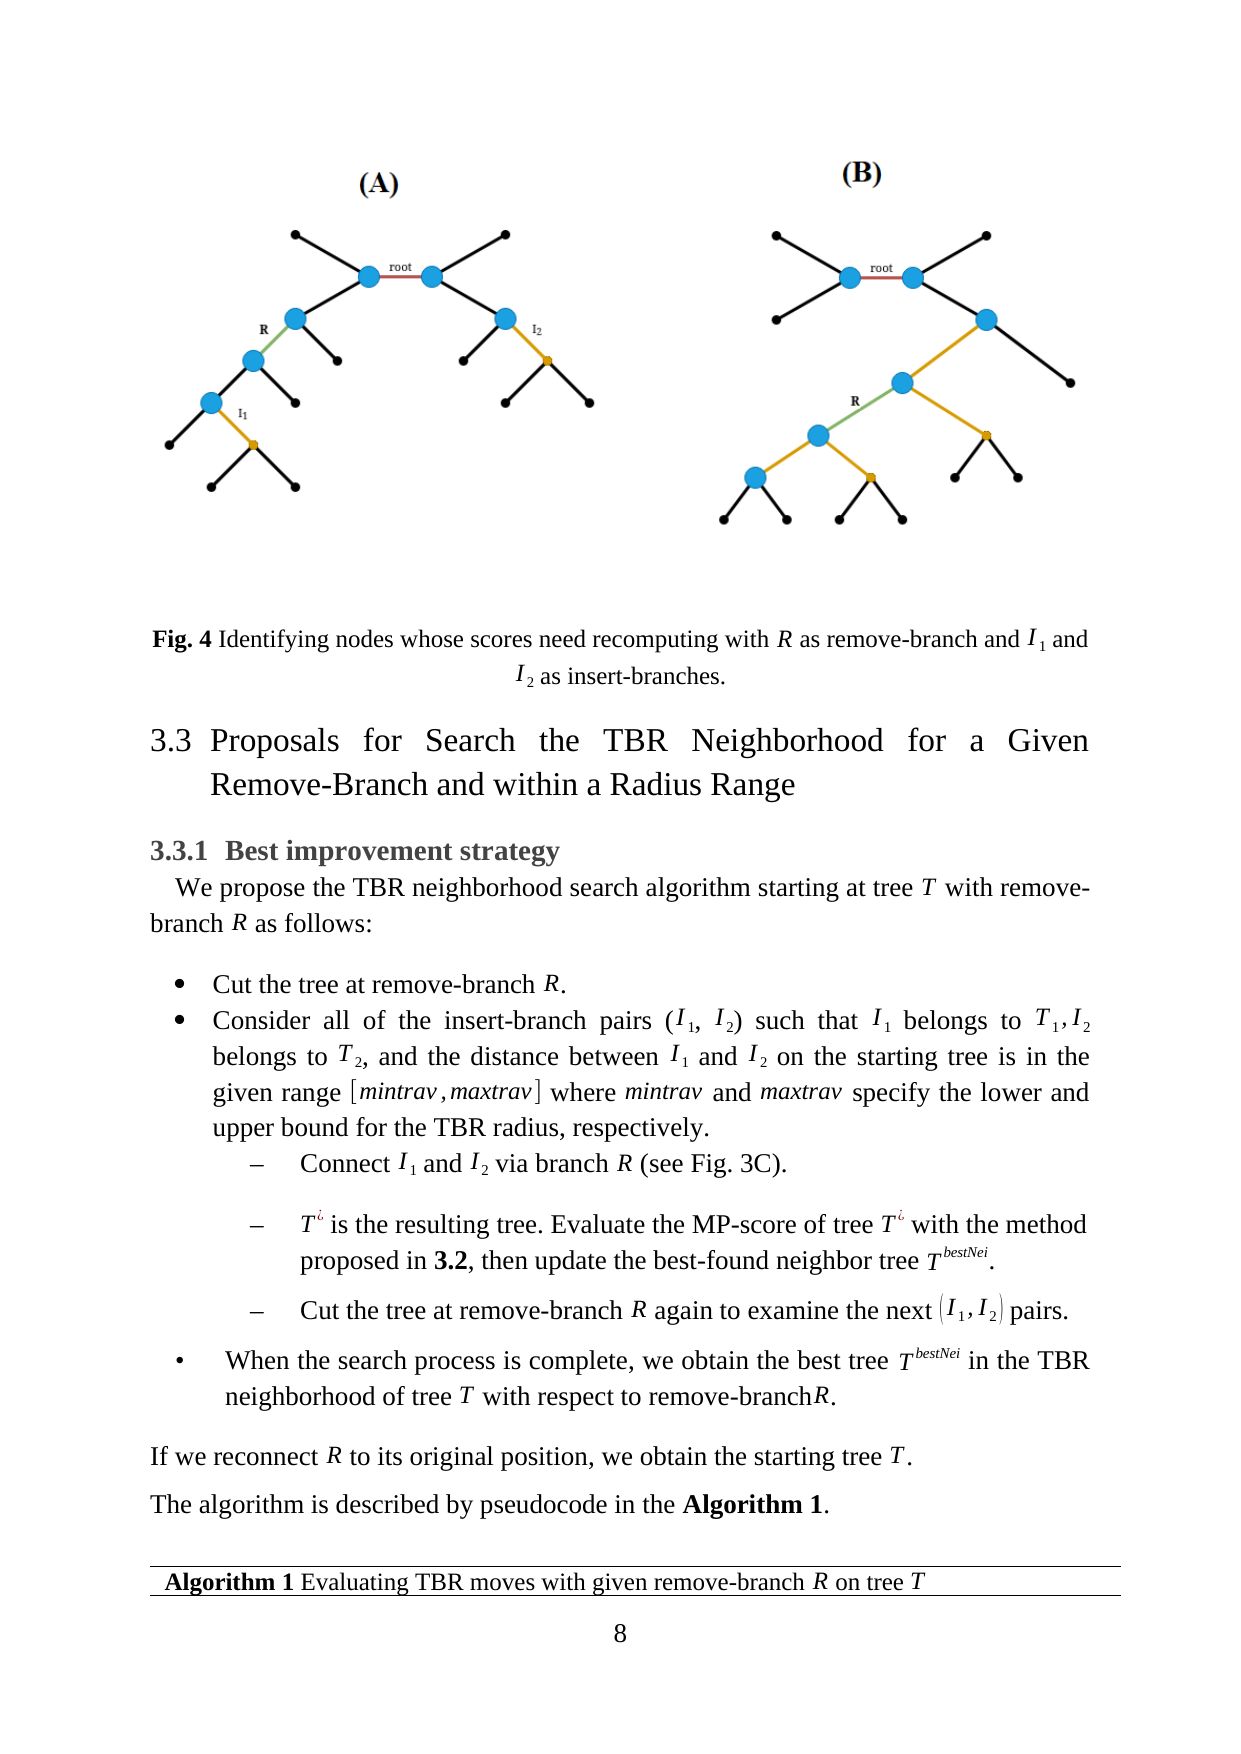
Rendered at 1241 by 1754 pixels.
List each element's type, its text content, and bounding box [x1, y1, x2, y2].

text The algorithm is described by pseudocode in the Algorithm 1. [150, 1489, 1090, 1520]
table_header Algorithm 1 Evaluating TBR moves with given remove-branch on tree [150, 1567, 1121, 1595]
list Cut the tree at remove-branch . [175, 968, 1090, 999]
subtitle Best improvement strategy [150, 833, 1090, 867]
list is the resulting tree. Evaluate the MP-score of tree with the method proposed in 3.2, then update the best-found neighbor tree . [250, 1208, 1090, 1275]
text Fig. 4 Identifying nodes whose scores need recomputing with as remove-branch and and as insert-branches. [150, 623, 1090, 691]
picture [150, 150, 1091, 594]
list Cut the tree at remove-branch again to examine the next pairs. [250, 1292, 1090, 1327]
list Connect and via branch (see Fig. 3C). [250, 1147, 1090, 1179]
text If we reconnect to its original position, we obtain the starting tree . [150, 1440, 1090, 1472]
text We propose the TBR neighborhood search algorithm starting at tree with remove-branch as follows: [150, 872, 1090, 938]
list When the search process is complete, we obtain the best tree in the TBR neighborhood of tree with respect to remove-branch. [175, 1344, 1090, 1411]
list Consider all of the insert-branch pairs (, ) such that belongs to belongs to , and the distance between and on the starting tree is in the given range where and specify the lower and upper bound for the TBR radius, respectively. [175, 1004, 1090, 1143]
list Proposals for Search the TBR Neighborhood for a Given Remove-Branch and within a Radius Range [150, 720, 1090, 802]
